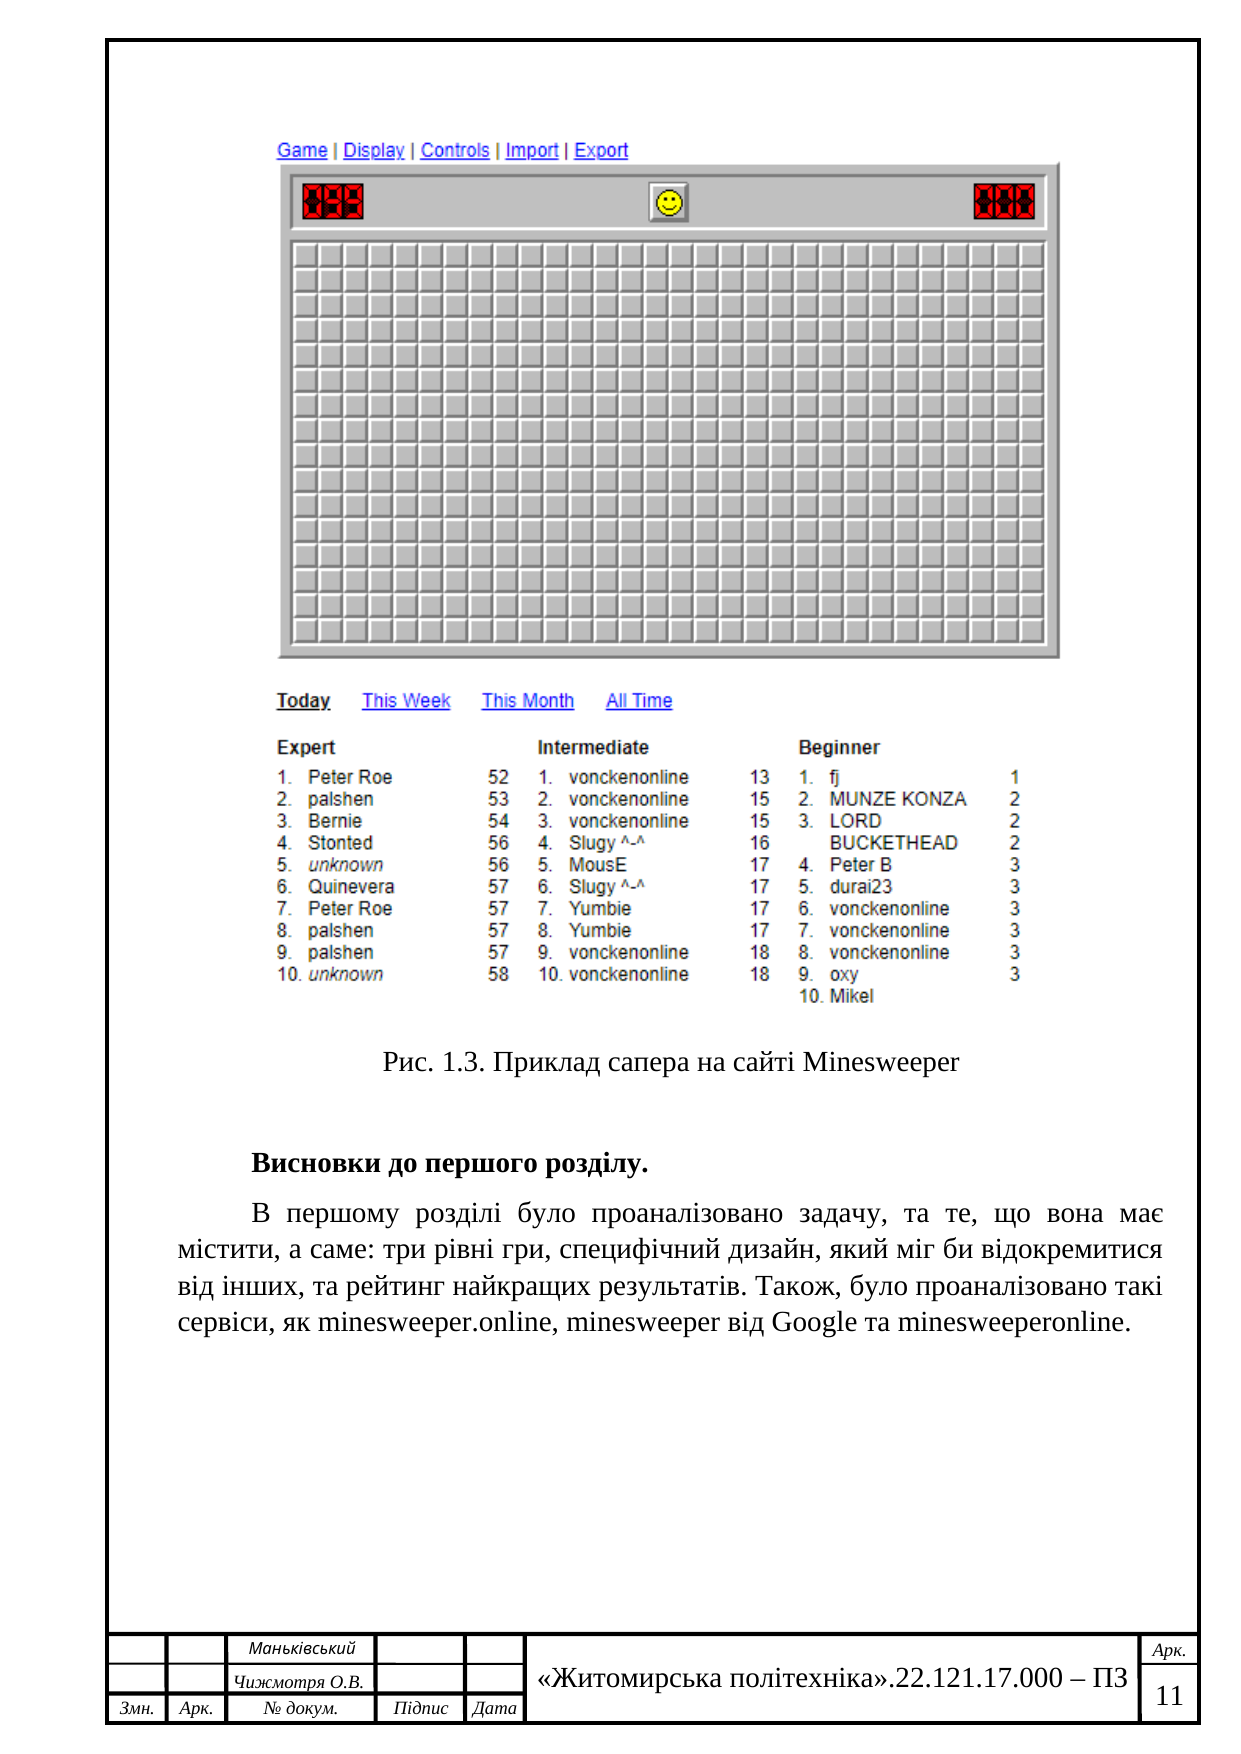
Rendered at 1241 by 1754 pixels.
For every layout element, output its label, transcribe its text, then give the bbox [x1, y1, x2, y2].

text Рис. 1.3. Приклад сапера на сайті Minesweeper [177, 1044, 1164, 1078]
subtitle Висновки до першого розділу. [177, 1145, 1164, 1178]
text В першому розділі було проаналізовано задачу, та те, що вона має містити, а саме: три рівні гри, специфічний дизайн, який міг би відокремитися від інших, та рейтинг найкращих результатів. Також, було проаналізовано такі сервіси, як minesweeper.online, minesweeper від Google та minesweeperonline. [177, 1195, 1164, 1337]
picture [273, 118, 1068, 1028]
